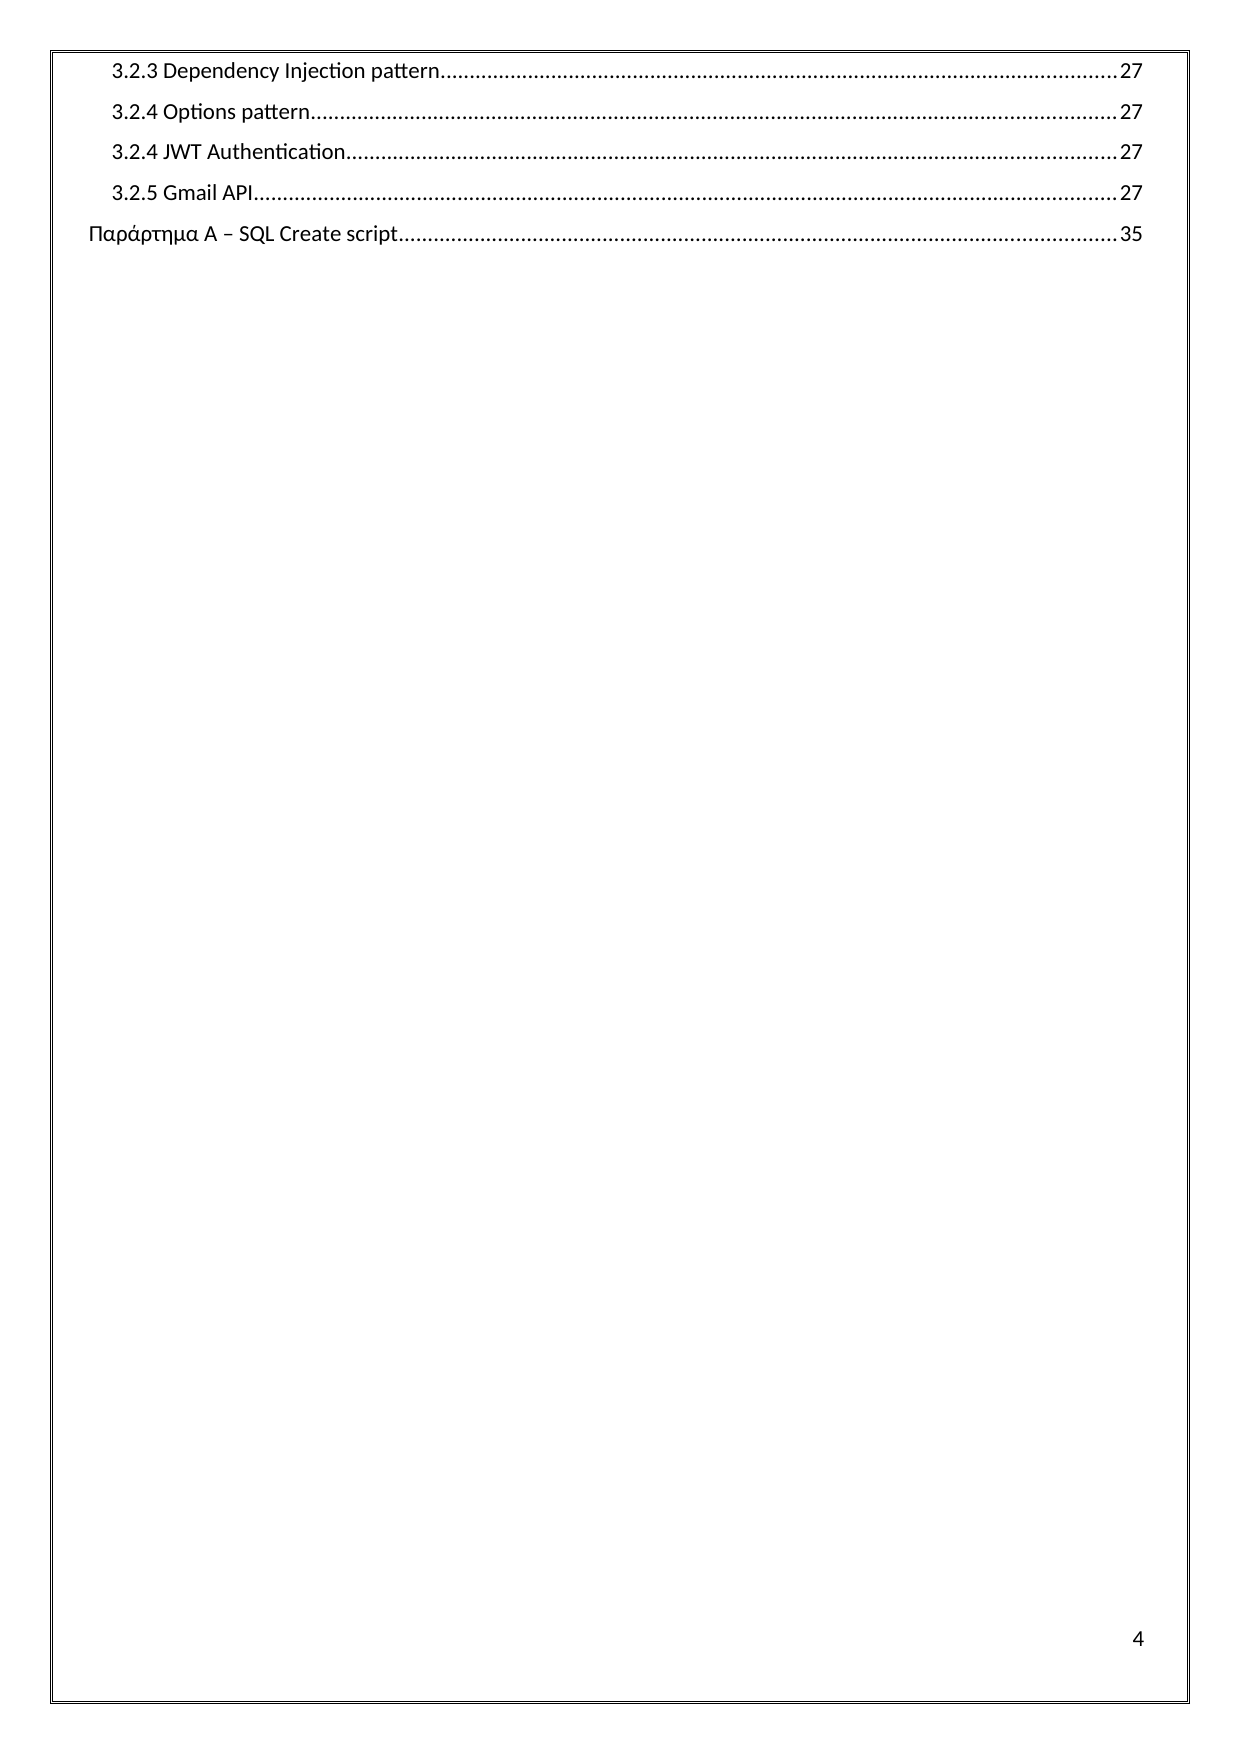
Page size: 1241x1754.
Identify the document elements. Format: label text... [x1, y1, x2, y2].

text 3.2.3 Dependency Injection pattern 27 [111, 56, 1144, 84]
text 3.2.5 Gmail API 27 [111, 178, 1144, 206]
text 3.2.4 Options pattern 27 [111, 97, 1144, 125]
text Παράρτημα Α – SQL Create script 35 [88, 219, 1144, 247]
text 3.2.4 JWT Authentication 27 [111, 137, 1144, 166]
